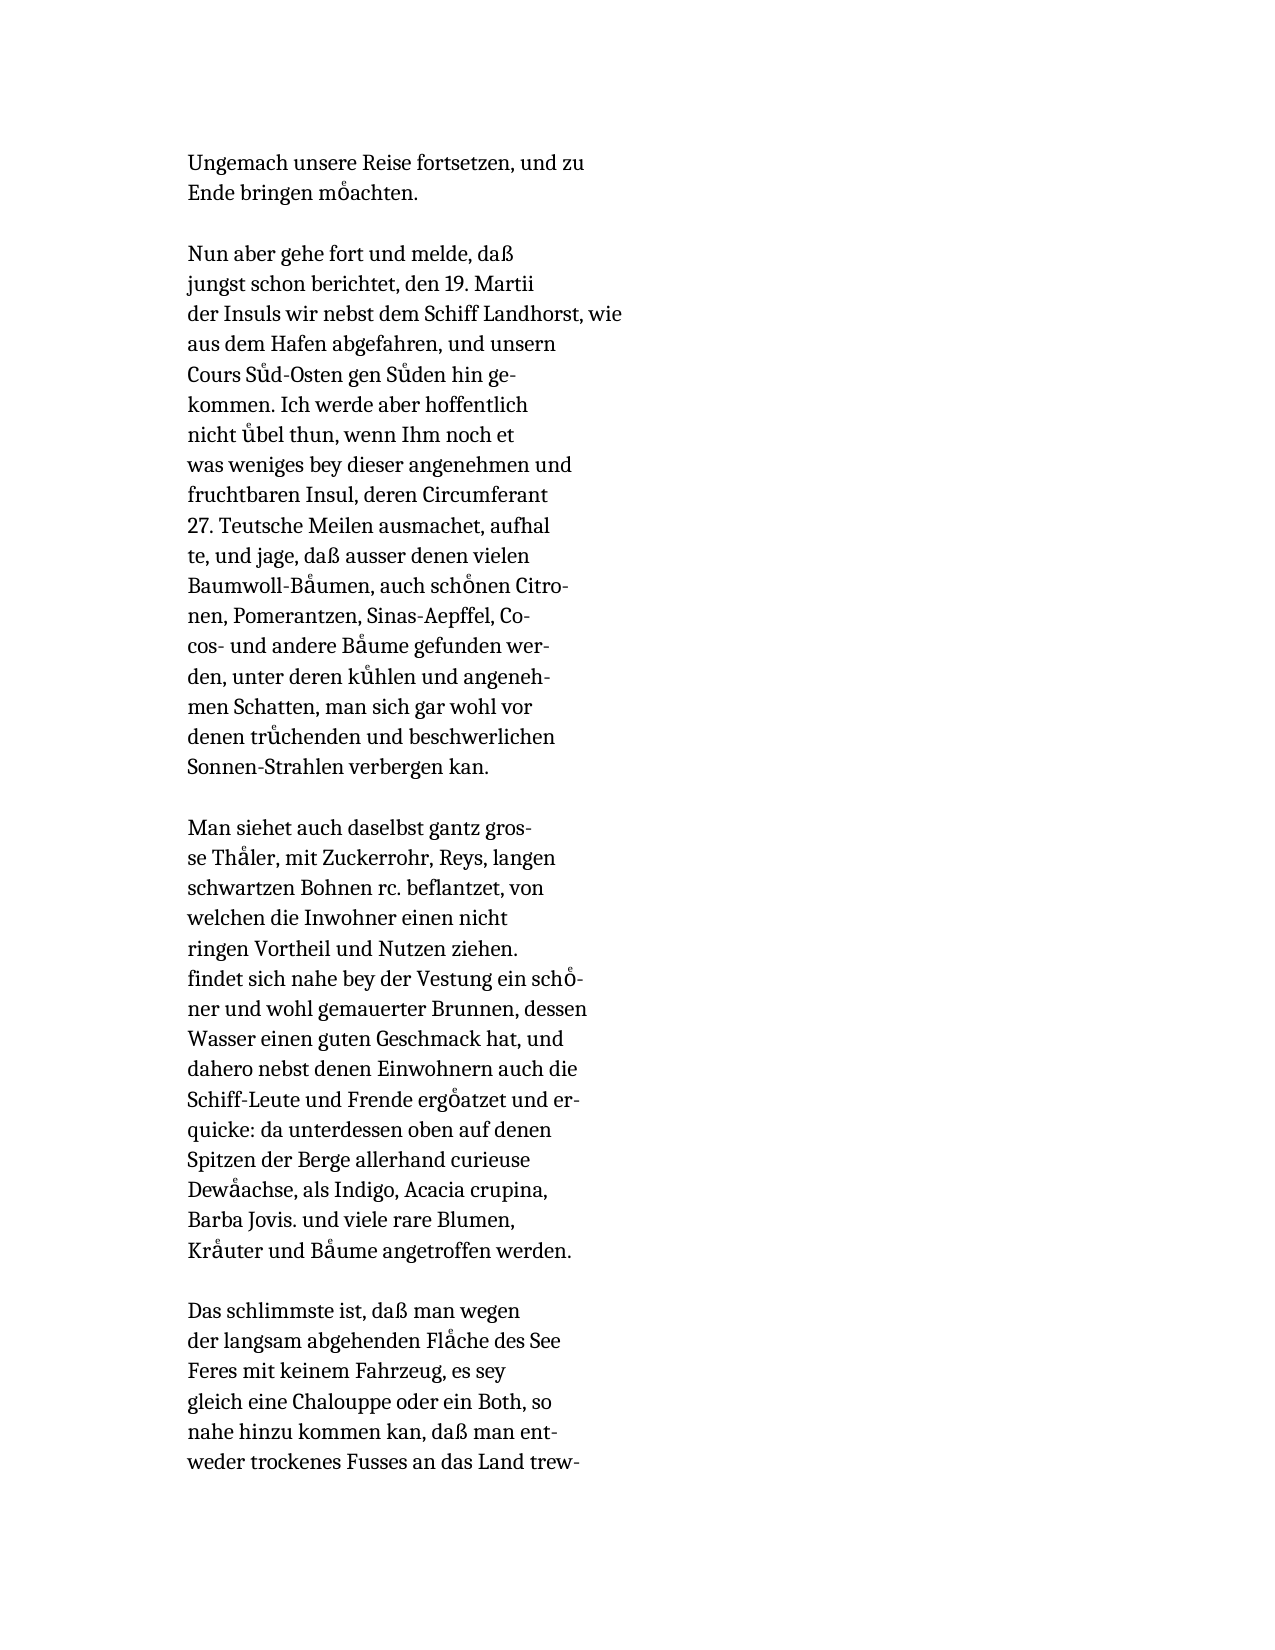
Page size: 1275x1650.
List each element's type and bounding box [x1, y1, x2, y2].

text [187, 150, 1087, 1475]
